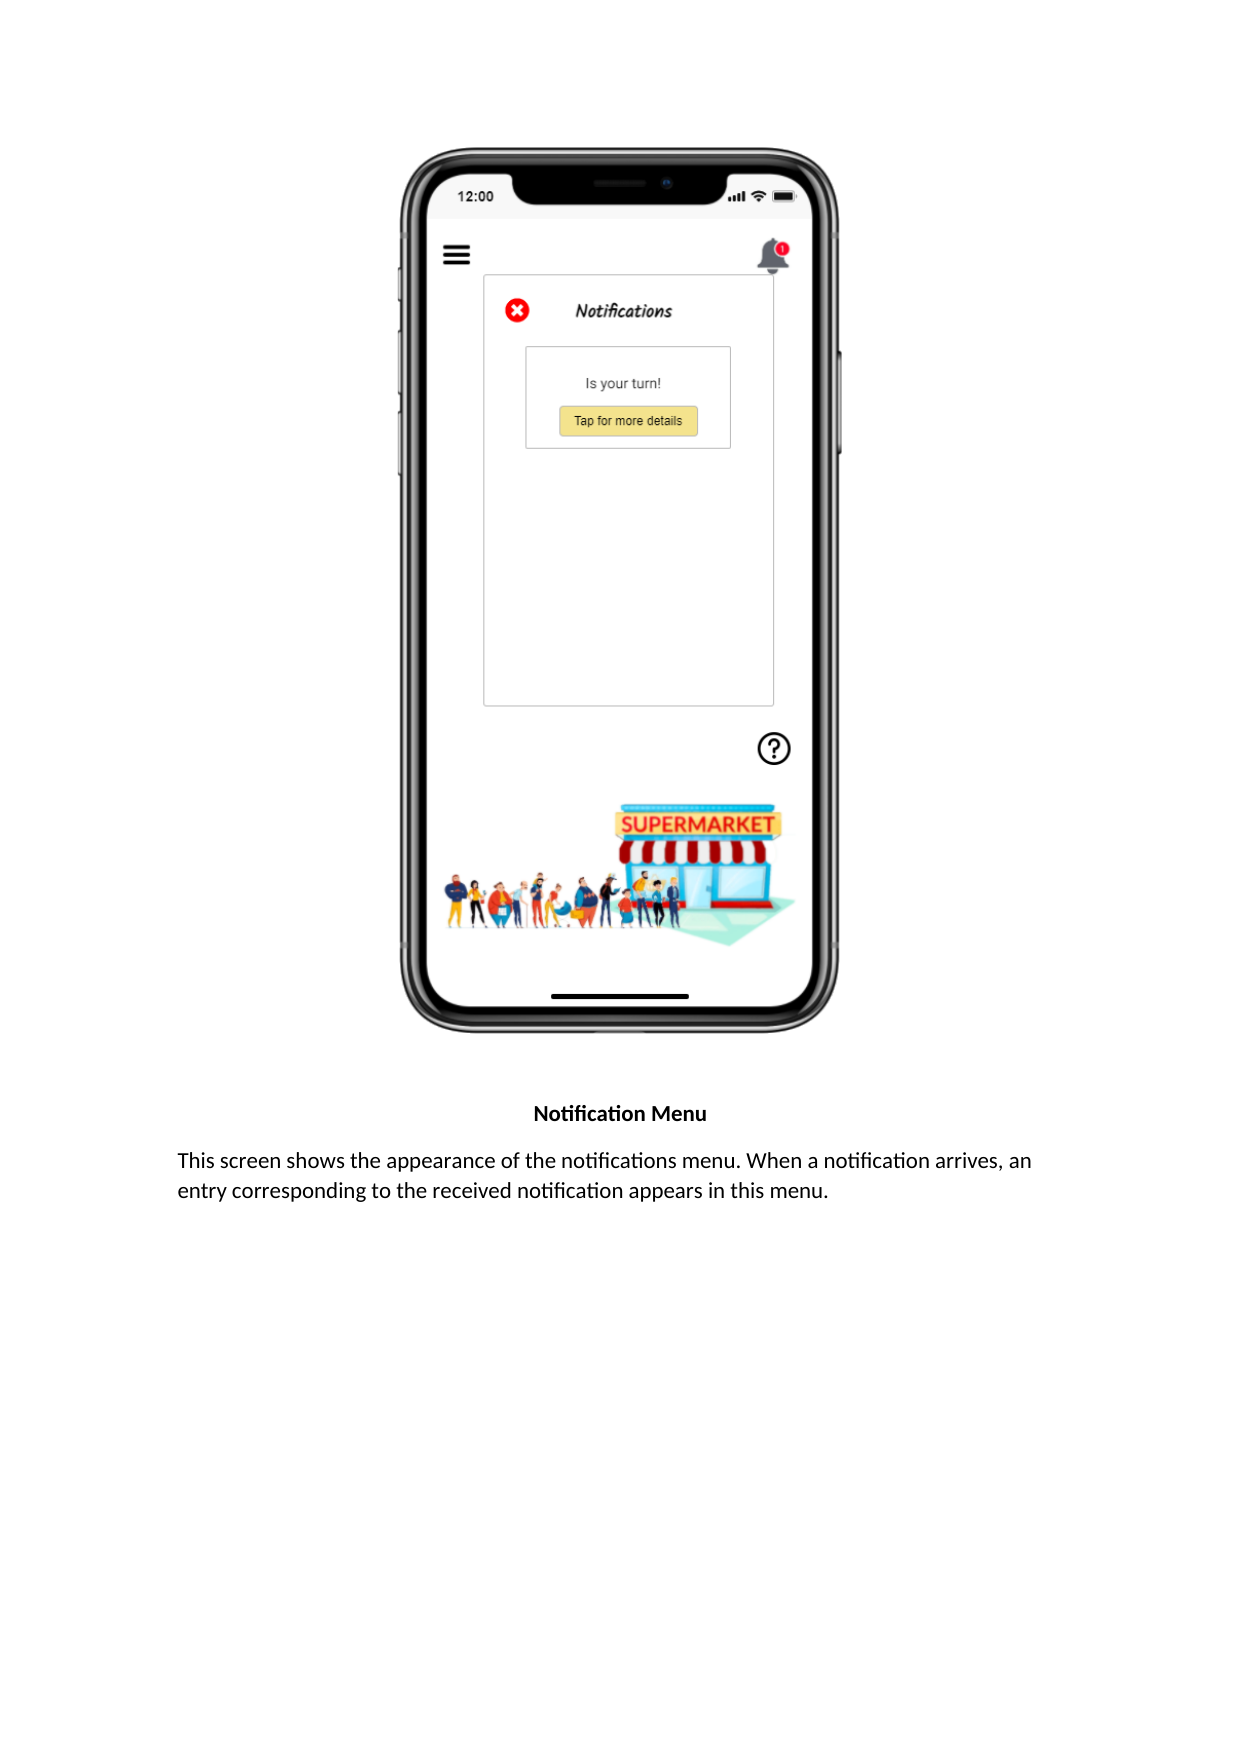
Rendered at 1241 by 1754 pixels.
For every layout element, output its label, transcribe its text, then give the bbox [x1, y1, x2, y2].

picture [397, 147, 843, 1034]
text This screen shows the appearance of the notifications menu. When a notification arrives, an entry corresponding to the received notification appears in this menu. [177, 1146, 1063, 1204]
text Notification Menu [177, 1099, 1063, 1127]
